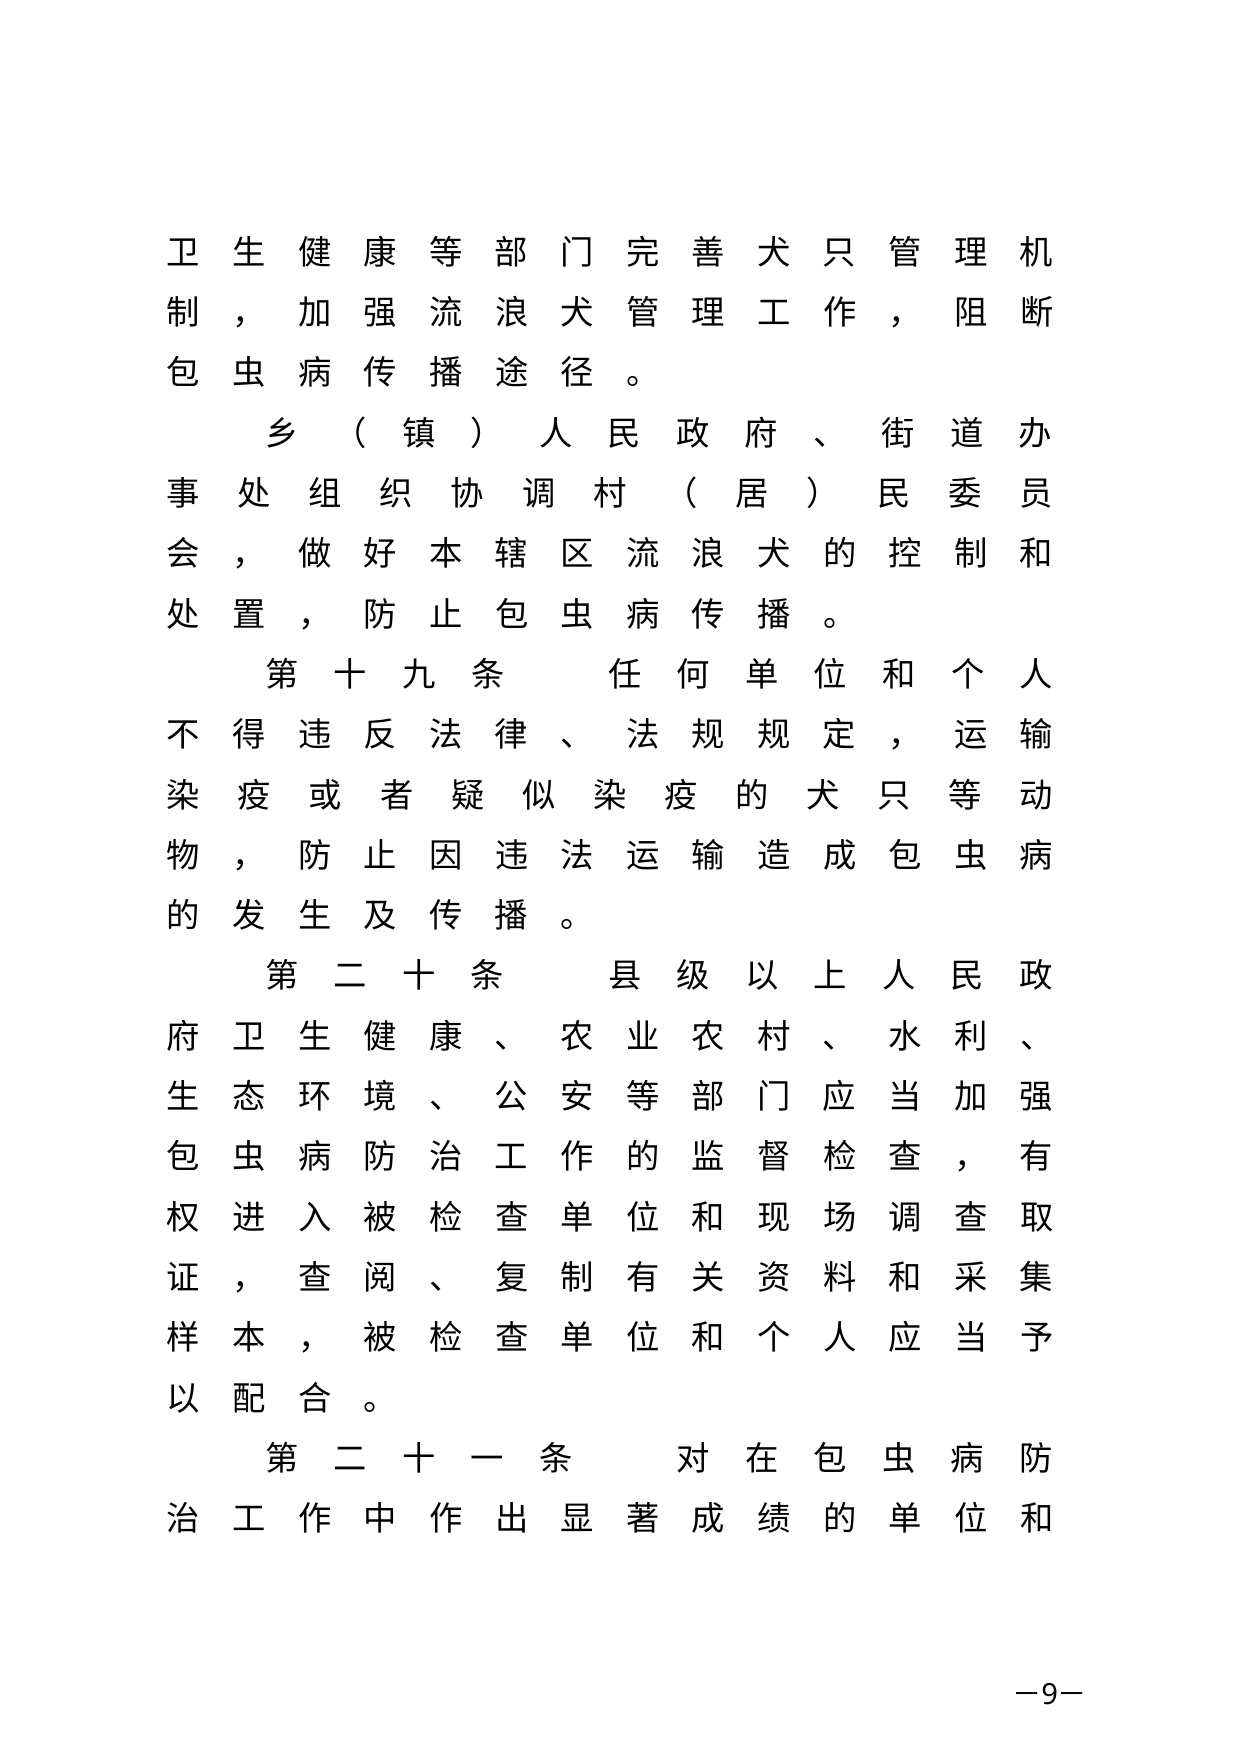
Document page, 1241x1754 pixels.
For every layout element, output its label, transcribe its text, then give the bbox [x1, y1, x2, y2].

text 第二十条 县级以上人民政府卫生健康、农业农村、水利、生态环境、公安等部门应当加强包虫病防治工作的监督检查，有权进入被检查单位和现场调查取证，查阅、复制有关资料和采集样本，被检查单位和个人应当予以配合。 [167, 943, 1085, 1426]
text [167, 219, 1085, 400]
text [167, 1426, 1085, 1546]
text 乡（镇）人民政府、街道办事处组织协调村（居）民委员会，做好本辖区流浪犬的控制和处置，防止包虫病传播。 [167, 400, 1085, 642]
text 第十九条 任何单位和个人不得违反法律、法规规定，运输染疫或者疑似染疫的犬只等动物，防止因违法运输造成包虫病的发生及传播。 [167, 642, 1085, 943]
